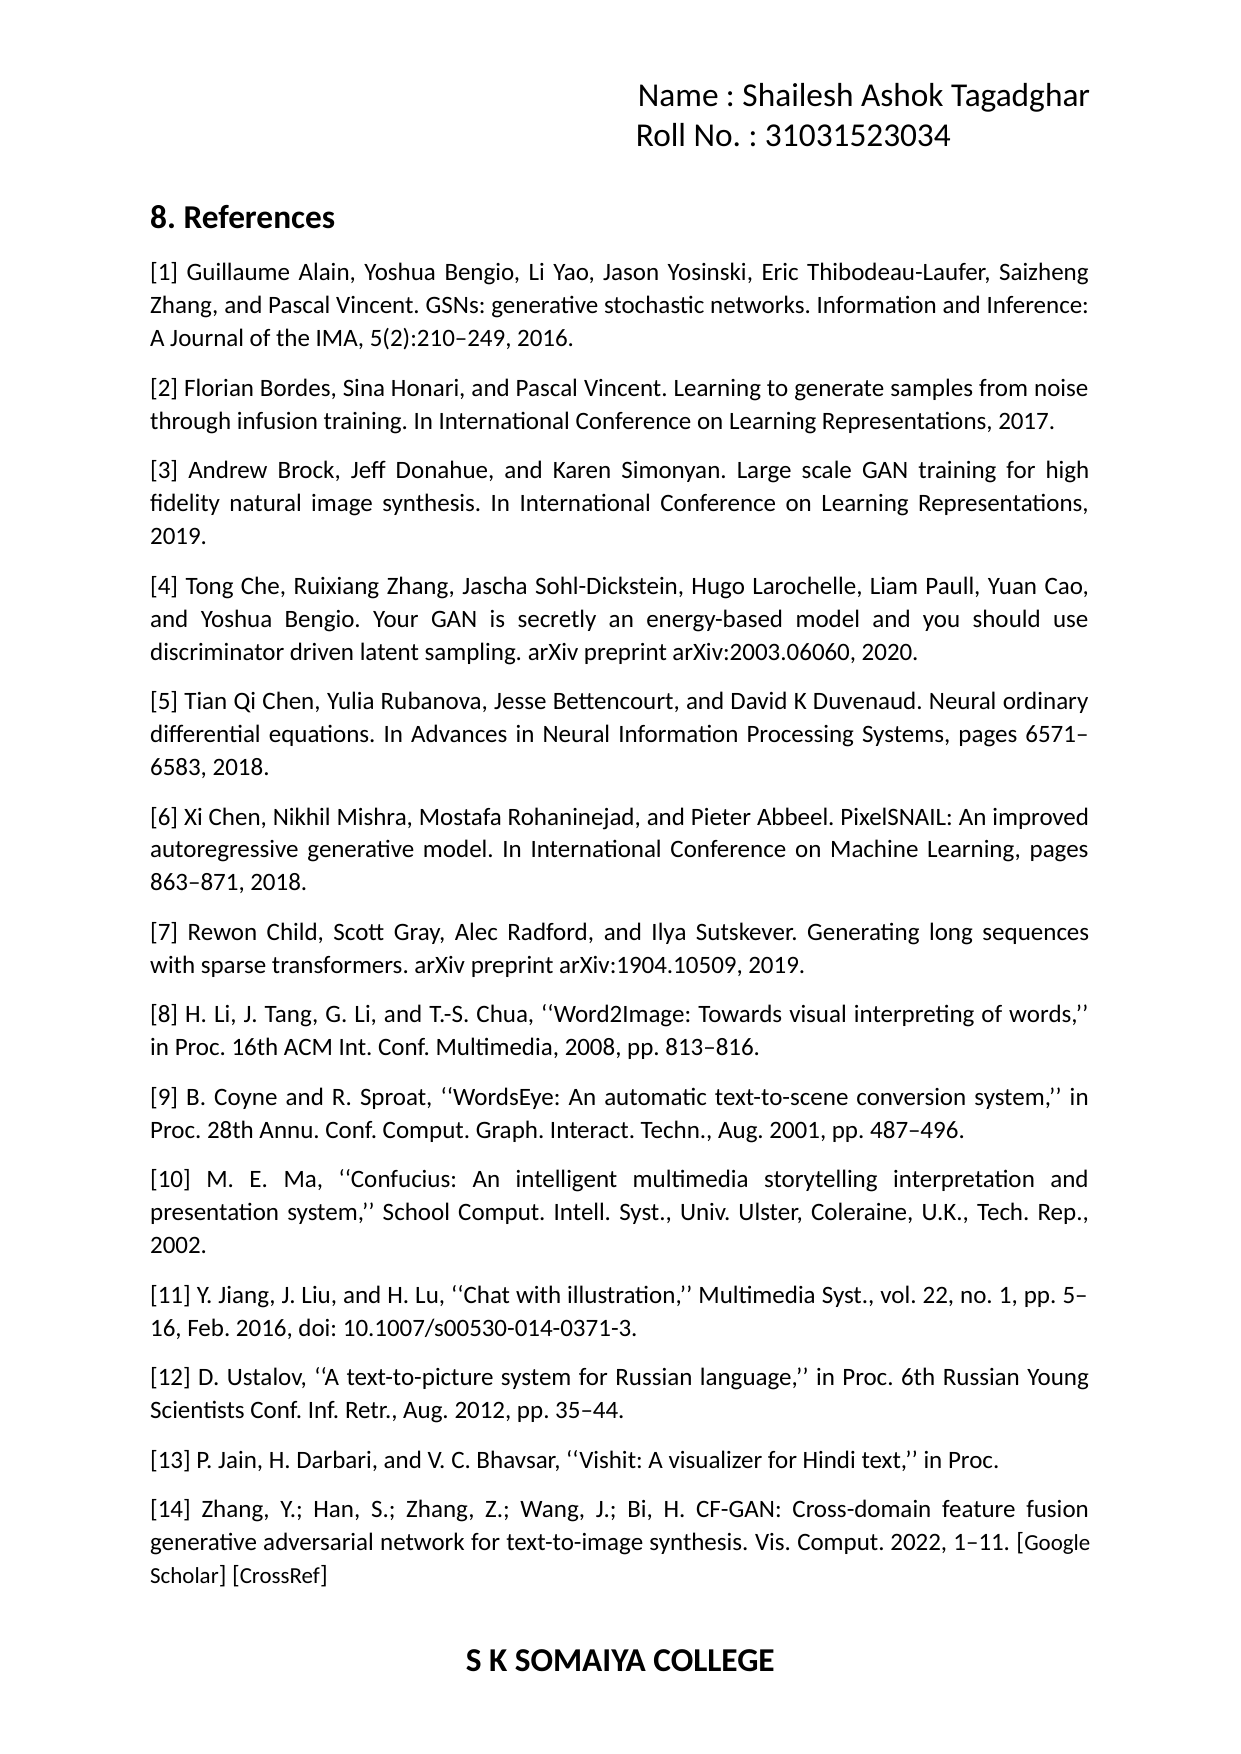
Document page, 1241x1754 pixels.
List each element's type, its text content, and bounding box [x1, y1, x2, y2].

text [6] Xi Chen, Nikhil Mishra, Mostafa Rohaninejad, and Pieter Abbeel. PixelSNAIL: An improved autoregressive generative model. In International Conference on Machine Learning, pages 863–871, 2018. [150, 801, 1090, 897]
text [2] Florian Bordes, Sina Honari, and Pascal Vincent. Learning to generate samples from noise through infusion training. In International Conference on Learning Representations, 2017. [150, 372, 1090, 435]
text 8. References [150, 196, 1090, 237]
text [5] Tian Qi Chen, Yulia Rubanova, Jesse Bettencourt, and David K Duvenaud. Neural ordinary differential equations. In Advances in Neural Information Processing Systems, pages 6571–6583, 2018. [150, 685, 1090, 782]
text [1] Guillaume Alain, Yoshua Bengio, Li Yao, Jason Yosinski, Eric Thibodeau-Laufer, Saizheng Zhang, and Pascal Vincent. GSNs: generative stochastic networks. Information and Inference: A Journal of the IMA, 5(2):210–249, 2016. [150, 257, 1090, 353]
text [12] D. Ustalov, ‘‘A text-to-picture system for Russian language,’’ in Proc. 6th Russian Young Scientists Conf. Inf. Retr., Aug. 2012, pp. 35–44. [150, 1362, 1090, 1425]
text [8] H. Li, J. Tang, G. Li, and T.-S. Chua, ‘‘Word2Image: Towards visual interpreting of words,’’ in Proc. 16th ACM Int. Conf. Multimedia, 2008, pp. 813–816. [150, 999, 1090, 1062]
text [14] Zhang, Y.; Han, S.; Zhang, Z.; Wang, J.; Bi, H. CF-GAN: Cross-domain feature fusion generative adversarial network for text-to-image synthesis. Vis. Comput. 2022, 1–11. [Google Scholar] [CrossRef] [150, 1494, 1090, 1590]
text [4] Tong Che, Ruixiang Zhang, Jascha Sohl-Dickstein, Hugo Larochelle, Liam Paull, Yuan Cao, and Yoshua Bengio. Your GAN is secretly an energy-based model and you should use discriminator driven latent sampling. arXiv preprint arXiv:2003.06060, 2020. [150, 570, 1090, 666]
text [10] M. E. Ma, ‘‘Confucius: An intelligent multimedia storytelling interpretation and presentation system,’’ School Comput. Intell. Syst., Univ. Ulster, Coleraine, U.K., Tech. Rep., 2002. [150, 1164, 1090, 1260]
text [13] P. Jain, H. Darbari, and V. C. Bhavsar, ‘‘Vishit: A visualizer for Hindi text,’’ in Proc. [150, 1444, 1090, 1474]
text [9] B. Coyne and R. Sproat, ‘‘WordsEye: An automatic text-to-scene conversion system,’’ in Proc. 28th Annu. Conf. Comput. Graph. Interact. Techn., Aug. 2001, pp. 487–496. [150, 1081, 1090, 1144]
text [11] Y. Jiang, J. Liu, and H. Lu, ‘‘Chat with illustration,’’ Multimedia Syst., vol. 22, no. 1, pp. 5–16, Feb. 2016, doi: 10.1007/s00530-014-0371-3. [150, 1279, 1090, 1342]
text [3] Andrew Brock, Jeff Donahue, and Karen Simonyan. Large scale GAN training for high fidelity natural image synthesis. In International Conference on Learning Representations, 2019. [150, 454, 1090, 551]
text [7] Rewon Child, Scott Gray, Alec Radford, and Ilya Sutskever. Generating long sequences with sparse transformers. arXiv preprint arXiv:1904.10509, 2019. [150, 916, 1090, 979]
